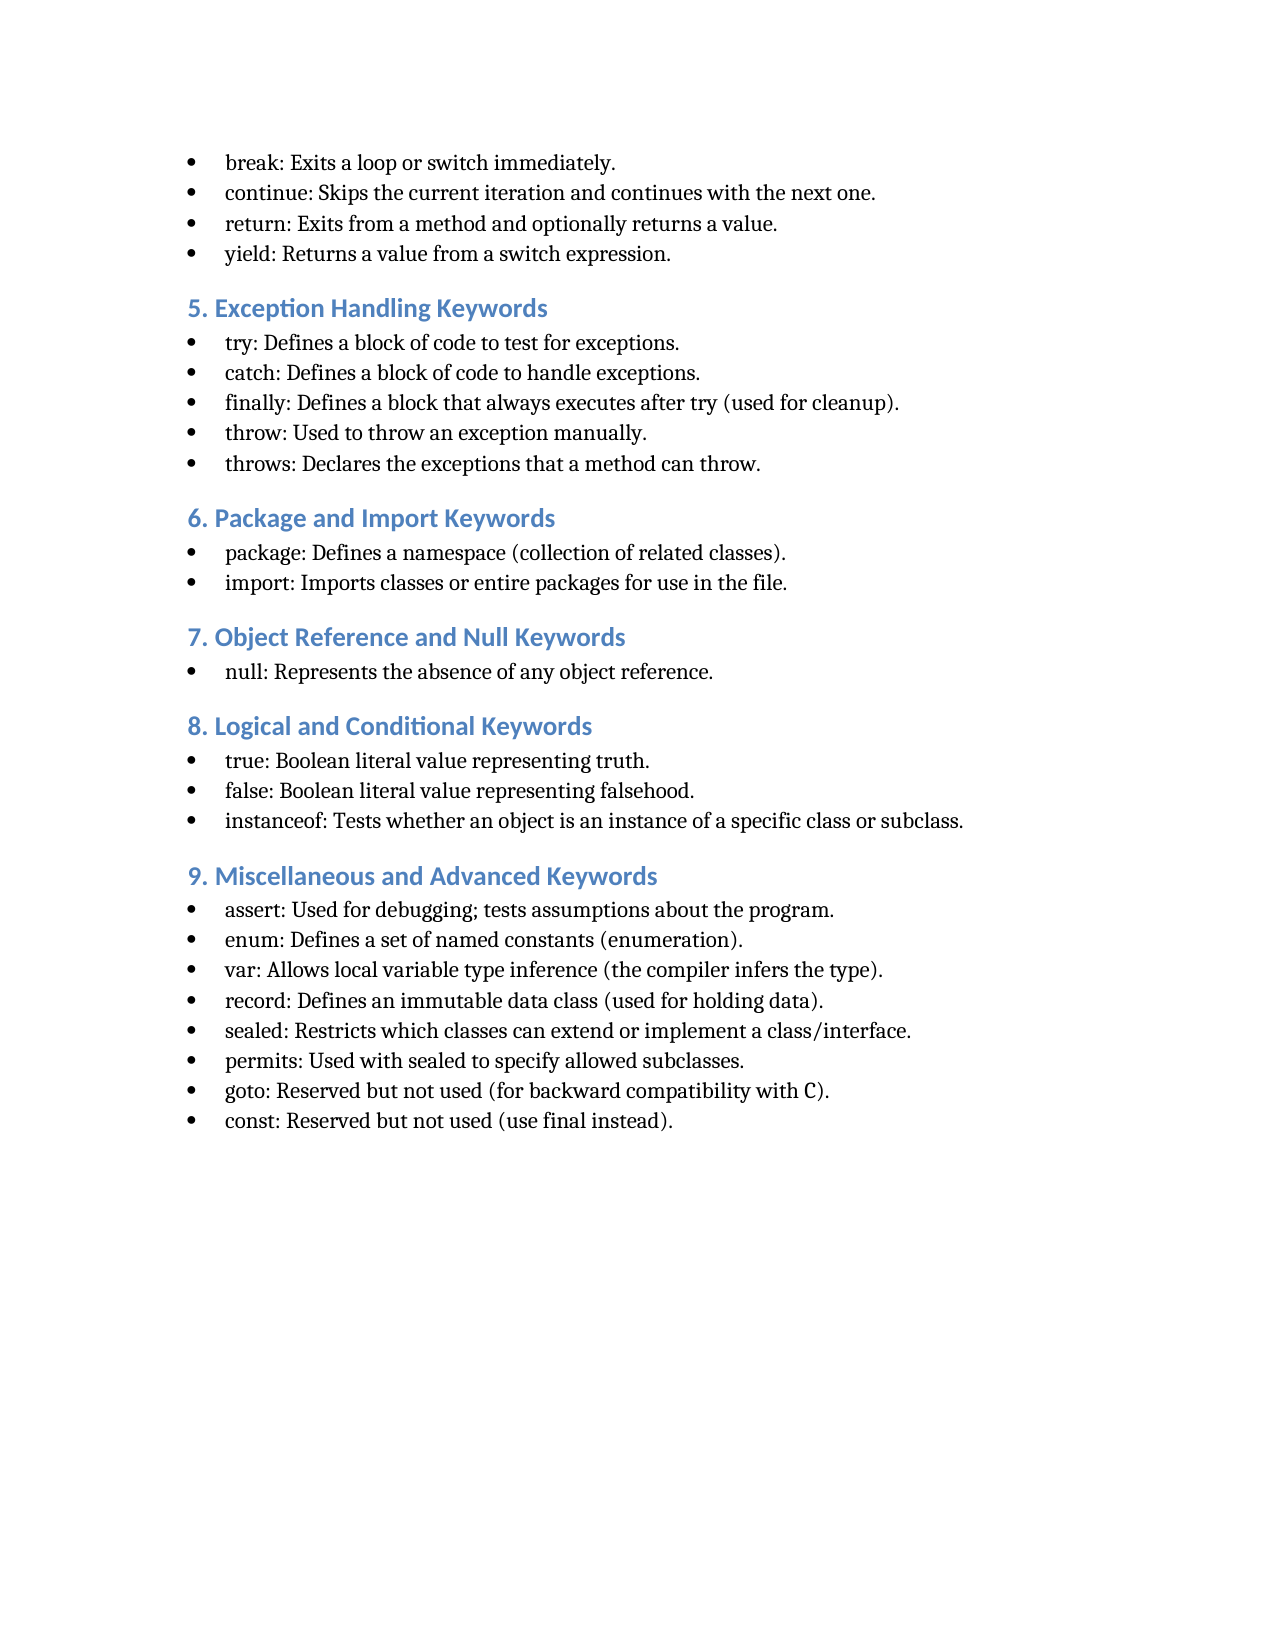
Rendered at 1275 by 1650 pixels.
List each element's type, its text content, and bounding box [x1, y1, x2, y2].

list null: Represents the absence of any object reference. [187, 658, 1087, 685]
list var: Allows local variable type inference (the compiler infers the type). [187, 957, 1087, 984]
list false: Boolean literal value representing falsehood. [187, 778, 1087, 804]
list throw: Used to throw an exception manually. [187, 420, 1087, 447]
subtitle 8. Logical and Conditional Keywords [187, 709, 1087, 743]
list true: Boolean literal value representing truth. [187, 747, 1087, 774]
list throws: Declares the exceptions that a method can throw. [187, 450, 1087, 477]
subtitle 6. Package and Import Keywords [187, 501, 1087, 534]
subtitle 5. Exception Handling Keywords [187, 292, 1087, 325]
list permits: Used with sealed to specify allowed subclasses. [187, 1048, 1087, 1074]
list continue: Skips the current iteration and continues with the next one. [187, 180, 1087, 207]
list import: Imports classes or entire packages for use in the file. [187, 569, 1087, 596]
list sealed: Restricts which classes can extend or implement a class/interface. [187, 1018, 1087, 1044]
list yield: Returns a value from a switch expression. [187, 241, 1087, 267]
list finally: Defines a block that always executes after try (used for cleanup). [187, 390, 1087, 416]
list const: Reserved but not used (use final instead). [187, 1108, 1087, 1135]
list return: Exits from a method and optionally returns a value. [187, 210, 1087, 237]
list record: Defines an immutable data class (used for holding data). [187, 987, 1087, 1014]
list enum: Defines a set of named constants (enumeration). [187, 927, 1087, 953]
list assert: Used for debugging; tests assumptions about the program. [187, 897, 1087, 923]
list instanceof: Tests whether an object is an instance of a specific class or subclass. [187, 808, 1087, 834]
list package: Defines a namespace (collection of related classes). [187, 539, 1087, 566]
subtitle 7. Object Reference and Null Keywords [187, 621, 1087, 654]
list try: Defines a block of code to test for exceptions. [187, 329, 1087, 356]
subtitle 9. Miscellaneous and Advanced Keywords [187, 859, 1087, 892]
list catch: Defines a block of code to handle exceptions. [187, 360, 1087, 386]
list goto: Reserved but not used (for backward compatibility with C). [187, 1078, 1087, 1104]
list break: Exits a loop or switch immediately. [187, 150, 1087, 176]
